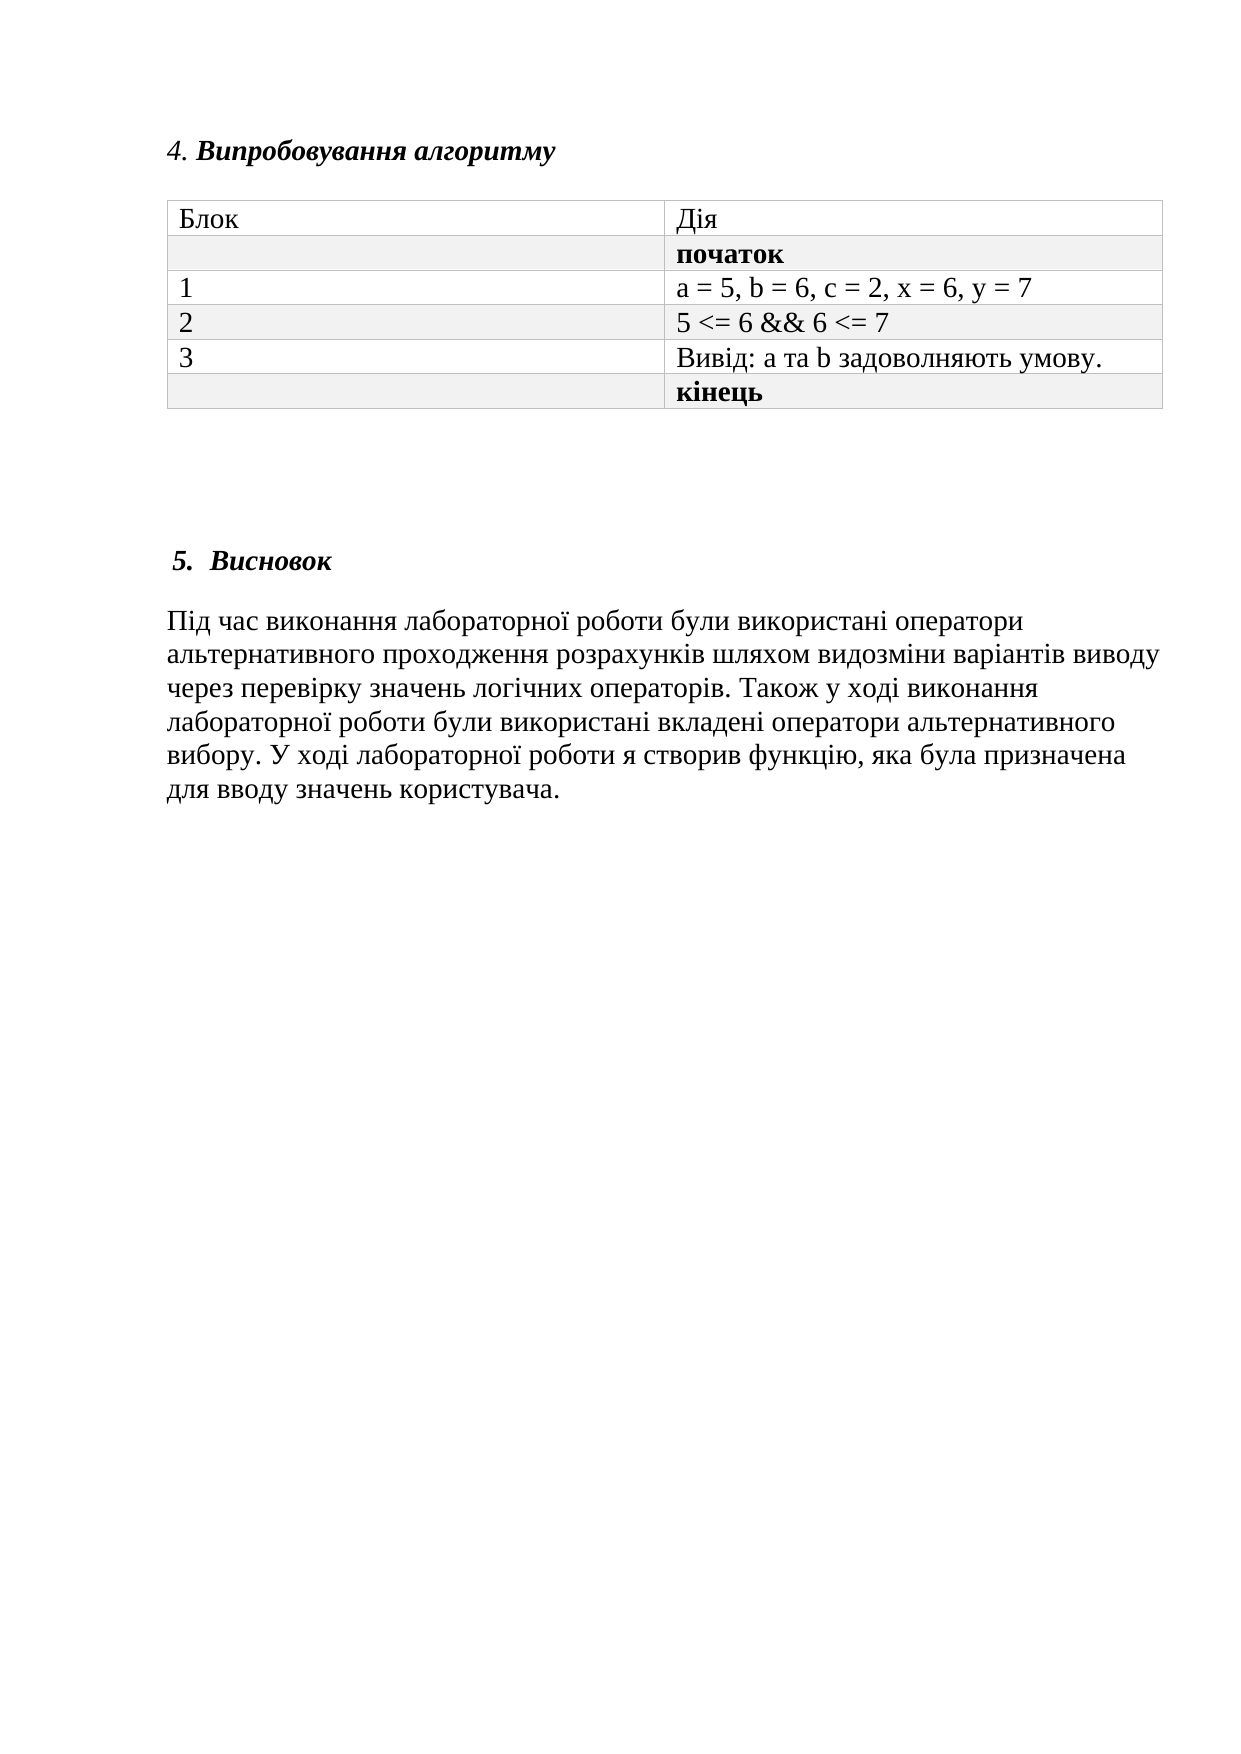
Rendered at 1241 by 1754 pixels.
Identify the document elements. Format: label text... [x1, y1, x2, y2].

text Під час виконання лабораторної роботи були використані оператори альтернативного проходження розрахунків шляхом видозміни варіантів виводу через перевірку значень логічних операторів. Також у ході виконання лабораторної роботи були використані вкладені оператори альтернативного вибору. У ході лабораторної роботи я створив функцію, яка була призначена для вводу значень користувача. [167, 603, 1163, 804]
table_header Блок [168, 201, 664, 235]
table_cell початок [665, 236, 1162, 269]
table_cell [168, 236, 664, 269]
table_cell 5 <= 6 && 6 <= 7 [665, 305, 1162, 339]
table_cell a = 5, b = 6, c = 2, x = 6, y = 7 [665, 271, 1162, 304]
list Висновок [172, 543, 1163, 577]
table_cell 1 [168, 271, 664, 304]
text 4. Випробовування алгоритму [167, 133, 1163, 167]
table_cell Вивід: a та b задоволняють умову. [665, 340, 1162, 373]
table_cell 3 [168, 340, 664, 373]
table_cell 2 [168, 305, 664, 339]
table_header Дія [665, 201, 1162, 235]
table_cell кінець [665, 374, 1162, 408]
table_cell [168, 374, 664, 408]
